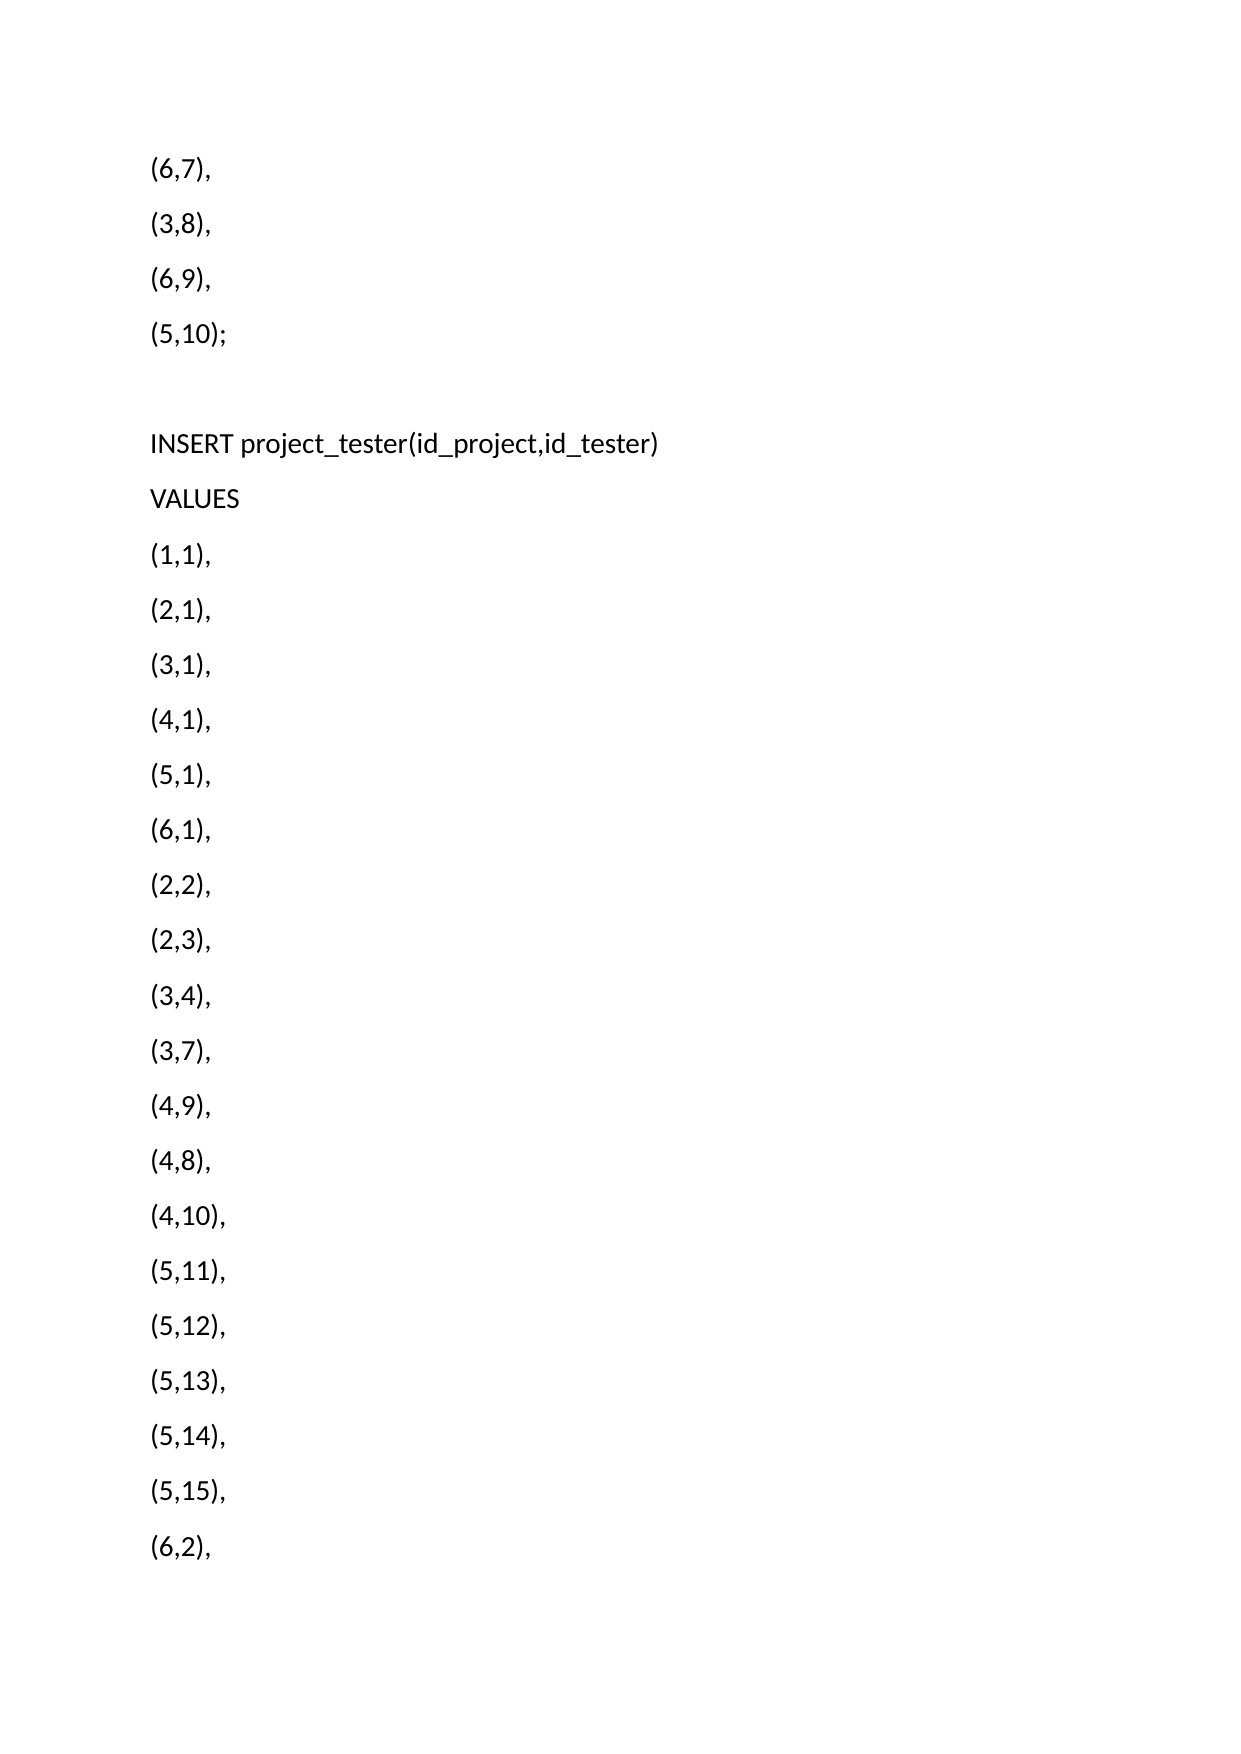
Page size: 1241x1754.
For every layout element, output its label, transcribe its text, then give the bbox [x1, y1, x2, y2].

text (1,1), [150, 536, 1090, 571]
text INSERT project_tester(id_project,id_tester) [150, 426, 1090, 461]
text (4,1), [150, 701, 1090, 737]
text (6,7), [150, 150, 1090, 186]
text (2,3), [150, 921, 1090, 957]
text (4,9), [150, 1087, 1090, 1122]
text (6,9), [150, 260, 1090, 296]
text (3,1), [150, 646, 1090, 682]
text (6,2), [150, 1528, 1090, 1563]
text (5,13), [150, 1362, 1090, 1398]
text (3,4), [150, 977, 1090, 1012]
text (5,11), [150, 1252, 1090, 1288]
text (2,1), [150, 591, 1090, 626]
text (5,14), [150, 1417, 1090, 1453]
text (4,10), [150, 1197, 1090, 1233]
text (5,10); [150, 315, 1090, 351]
text (5,1), [150, 756, 1090, 792]
text (3,7), [150, 1032, 1090, 1067]
text (3,8), [150, 205, 1090, 241]
text (4,8), [150, 1142, 1090, 1177]
text (6,1), [150, 811, 1090, 847]
text VALUES [150, 481, 1090, 516]
text (5,15), [150, 1472, 1090, 1508]
text (5,12), [150, 1307, 1090, 1343]
text (2,2), [150, 866, 1090, 902]
